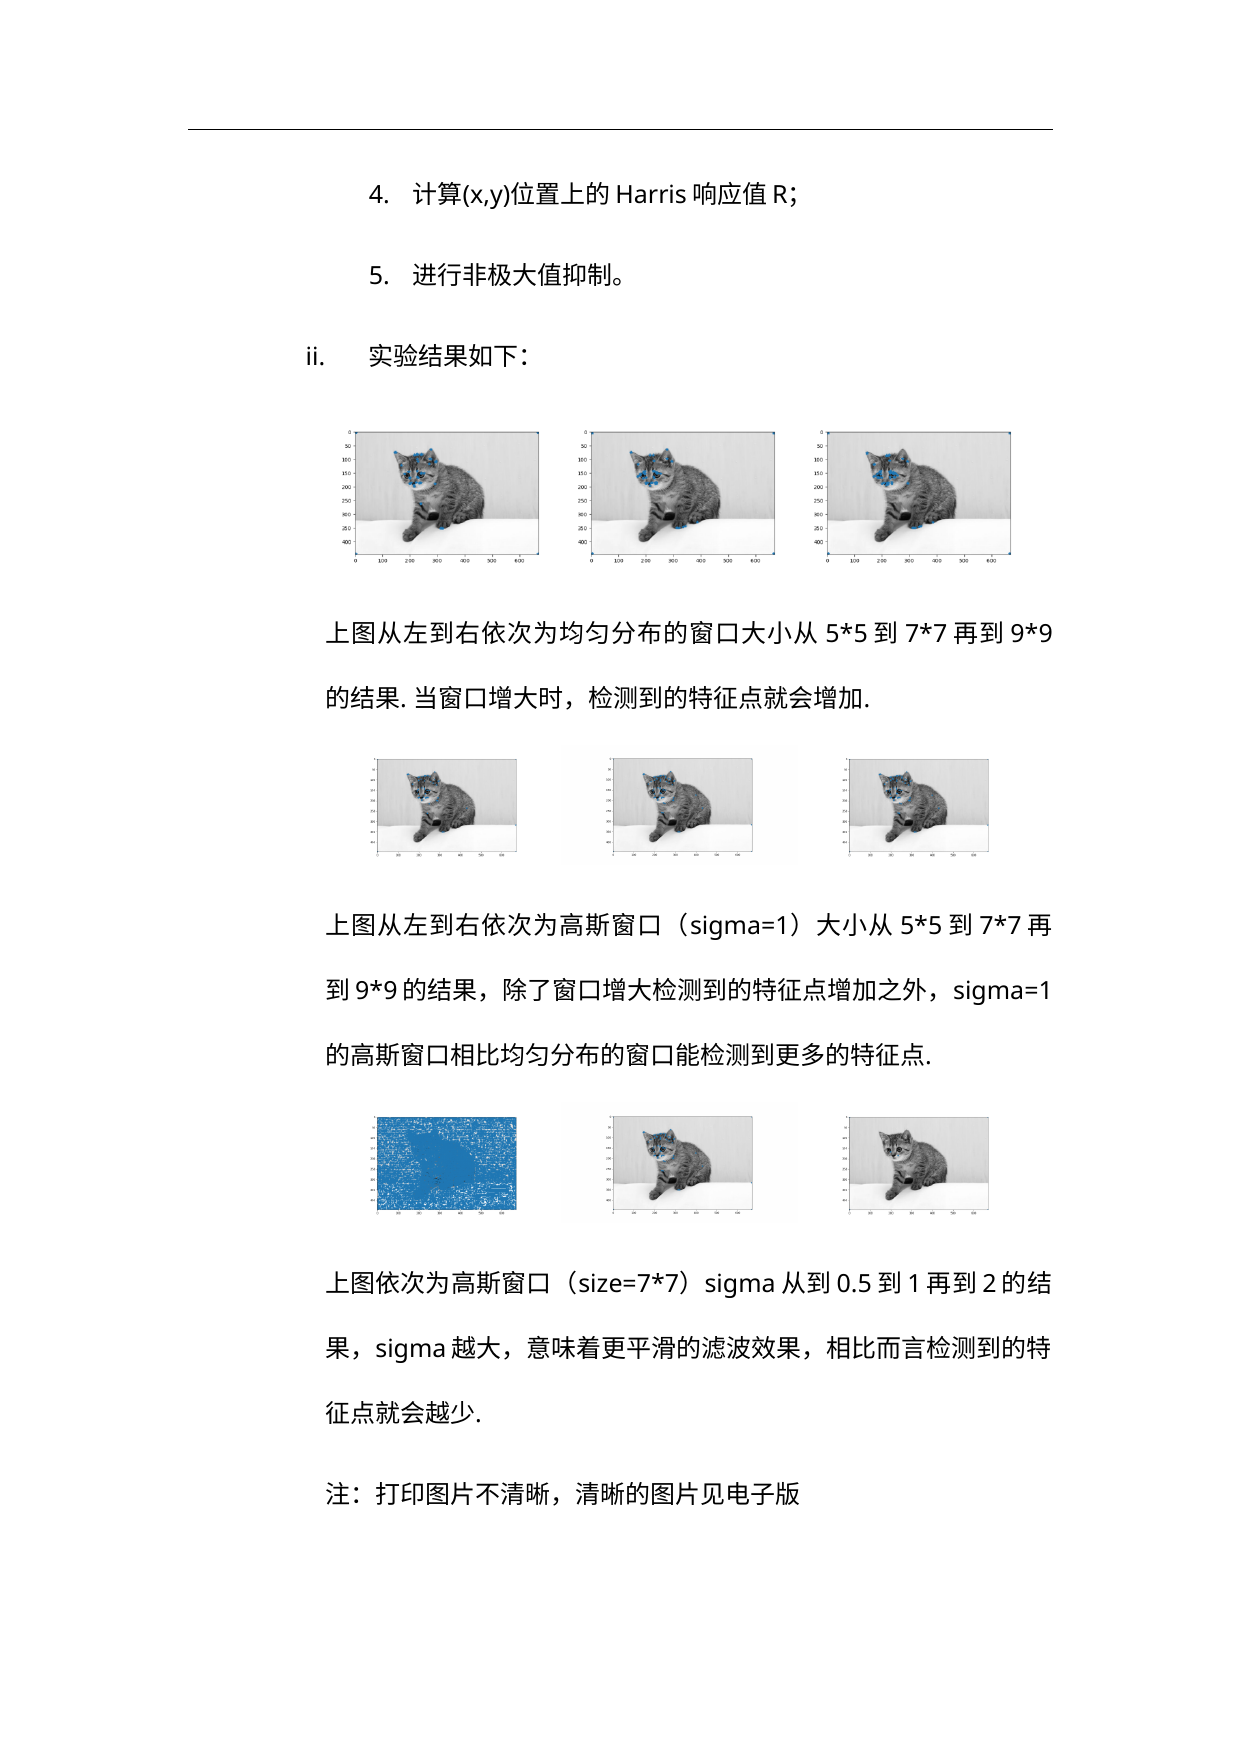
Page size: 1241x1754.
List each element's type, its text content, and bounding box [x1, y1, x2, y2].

list 进行非极大值抑制。 [369, 241, 1053, 306]
picture [325, 1102, 1034, 1223]
picture [325, 403, 1034, 581]
list 上图从左到右依次为高斯窗口（sigma=1）大小从5*5到7*7再到9*9的结果，除了窗口增大检测到的特征点增加之外，sigma=1的高斯窗口相比均匀分布的窗口能检测到更多的特征点. [325, 891, 1053, 1086]
list 实验结果如下： [325, 322, 1053, 387]
picture [325, 745, 1034, 865]
list 上图依次为高斯窗口（size=7*7）sigma从到0.5到1再到2的结果，sigma越大，意味着更平滑的滤波效果，相比而言检测到的特征点就会越少. [325, 1249, 1053, 1444]
list 注：打印图片不清晰，清晰的图片见电子版 [325, 1460, 1053, 1525]
list 计算(x,y)位置上的Harris响应值R； [369, 160, 1053, 225]
